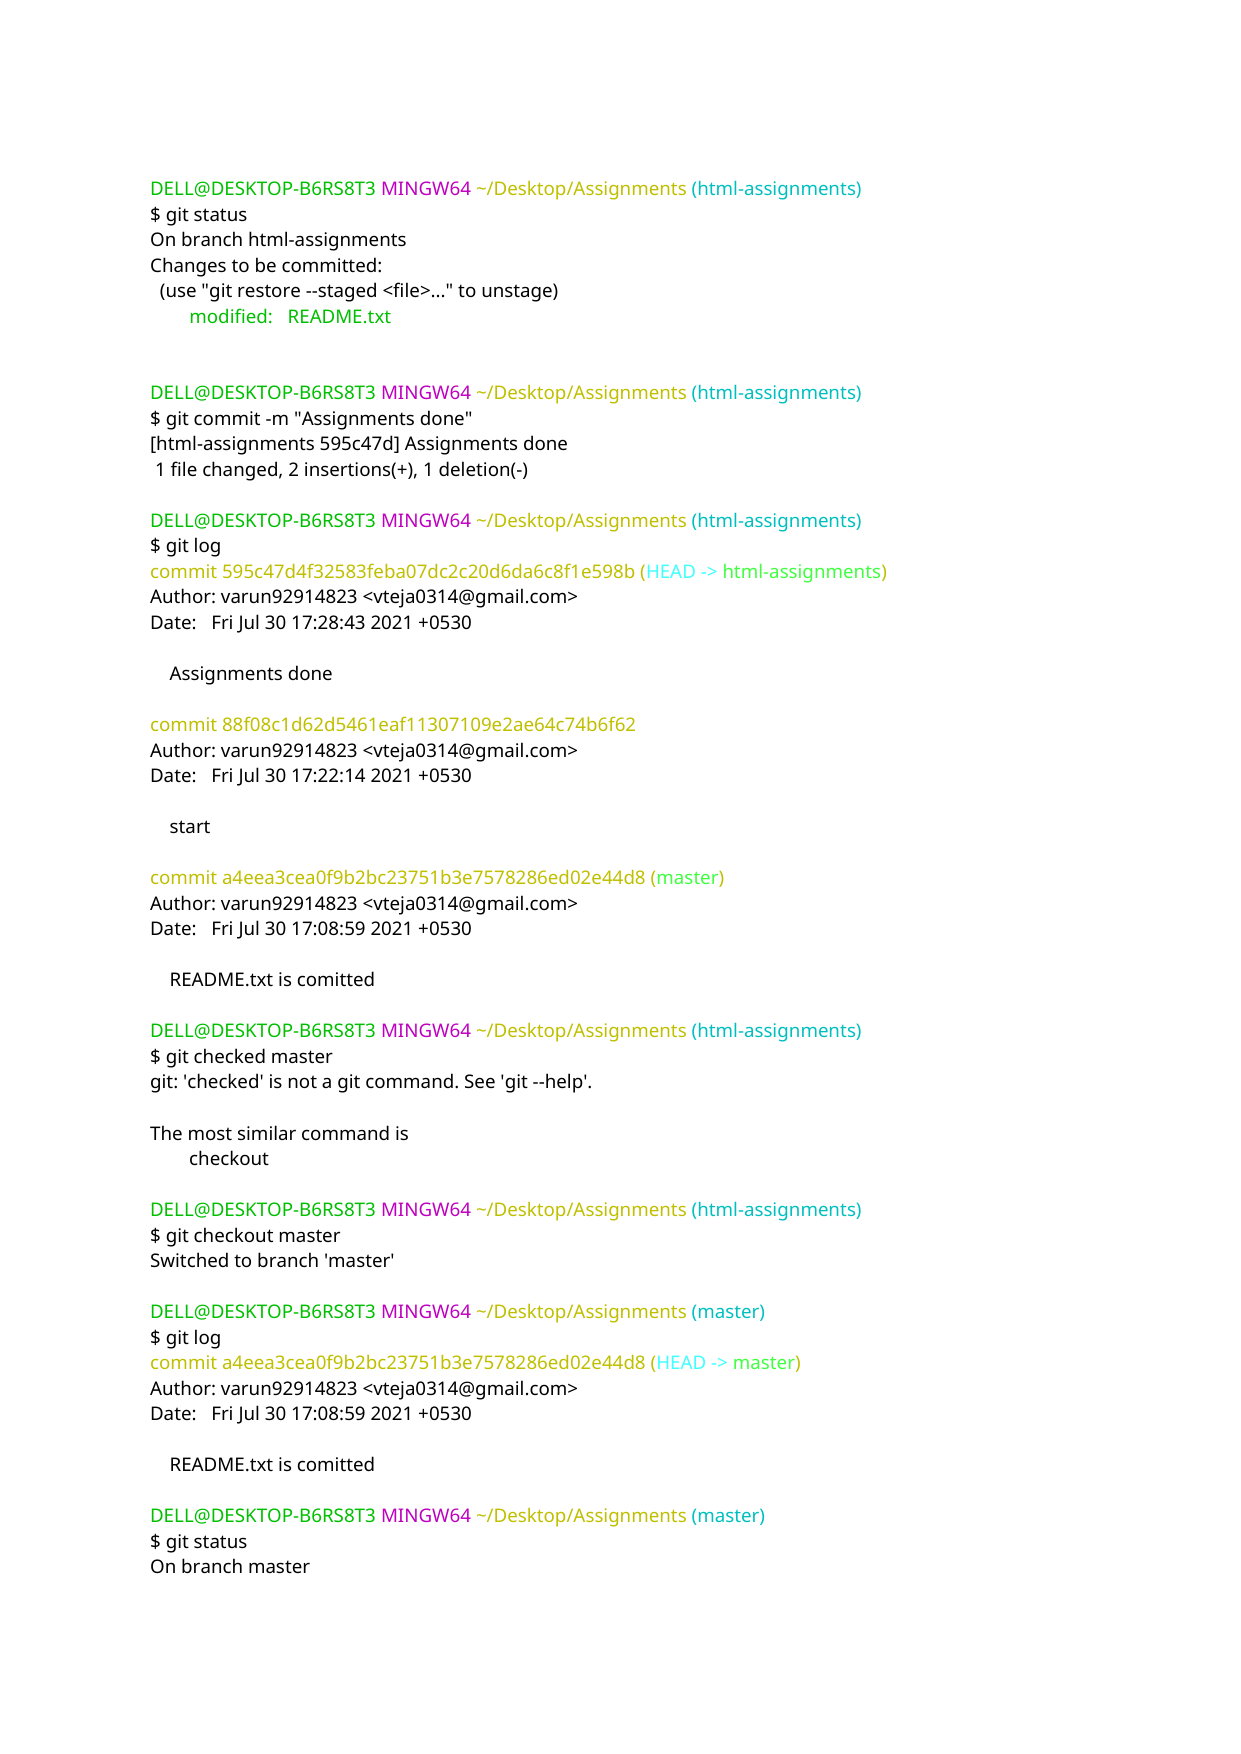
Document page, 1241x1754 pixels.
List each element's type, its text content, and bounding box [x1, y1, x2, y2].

text $ git checked master [150, 1043, 1090, 1069]
text README.txt is comitted [150, 1452, 1090, 1477]
text $ git status [150, 201, 1090, 227]
text Switched to branch 'master' [150, 1247, 1090, 1273]
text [150, 176, 1090, 201]
text commit 88f08c1d62d5461eaf11307109e2ae64c74b6f62 [150, 711, 1090, 737]
text $ git status [150, 1528, 1090, 1554]
text commit a4eea3cea0f9b2bc23751b3e7578286ed02e44d8 (master) [150, 864, 1090, 890]
text checkout [150, 1145, 1090, 1171]
text On branch html-assignments [150, 227, 1090, 252]
text $ git log [150, 1324, 1090, 1349]
text DELL@DESKTOP-B6RS8T3 MINGW64 ~/Desktop/Assignments (html-assignments) [150, 380, 1090, 405]
text DELL@DESKTOP-B6RS8T3 MINGW64 ~/Desktop/Assignments (html-assignments) [150, 1196, 1090, 1222]
text On branch master [150, 1554, 1090, 1579]
text start [150, 813, 1090, 839]
text 1 file changed, 2 insertions(+), 1 deletion(-) [150, 456, 1090, 482]
text DELL@DESKTOP-B6RS8T3 MINGW64 ~/Desktop/Assignments (master) [150, 1298, 1090, 1324]
text The most similar command is [150, 1120, 1090, 1145]
text commit a4eea3cea0f9b2bc23751b3e7578286ed02e44d8 (HEAD -> master) [150, 1349, 1090, 1375]
text Author: varun92914823 <vteja0314@gmail.com> [150, 890, 1090, 916]
text commit 595c47d4f32583feba07dc2c20d6da6c8f1e598b (HEAD -> html-assignments) [150, 558, 1090, 584]
text README.txt is comitted [150, 967, 1090, 992]
text Date: Fri Jul 30 17:28:43 2021 +0530 [150, 609, 1090, 635]
text Assignments done [150, 660, 1090, 686]
text Author: varun92914823 <vteja0314@gmail.com> [150, 1375, 1090, 1401]
text Changes to be committed: [150, 252, 1090, 278]
text $ git checkout master [150, 1222, 1090, 1247]
text Date: Fri Jul 30 17:08:59 2021 +0530 [150, 916, 1090, 941]
text DELL@DESKTOP-B6RS8T3 MINGW64 ~/Desktop/Assignments (html-assignments) [150, 507, 1090, 533]
text Date: Fri Jul 30 17:08:59 2021 +0530 [150, 1401, 1090, 1426]
text [html-assignments 595c47d] Assignments done [150, 431, 1090, 456]
text DELL@DESKTOP-B6RS8T3 MINGW64 ~/Desktop/Assignments (master) [150, 1503, 1090, 1528]
text $ git log [150, 533, 1090, 558]
text Date: Fri Jul 30 17:22:14 2021 +0530 [150, 762, 1090, 788]
text Author: varun92914823 <vteja0314@gmail.com> [150, 584, 1090, 609]
text $ git commit -m "Assignments done" [150, 405, 1090, 431]
text git: 'checked' is not a git command. See 'git --help'. [150, 1069, 1090, 1094]
text Author: varun92914823 <vteja0314@gmail.com> [150, 737, 1090, 762]
text DELL@DESKTOP-B6RS8T3 MINGW64 ~/Desktop/Assignments (html-assignments) [150, 1018, 1090, 1043]
text (use "git restore --staged <file>..." to unstage) [150, 278, 1090, 303]
text modified: README.txt [150, 303, 1090, 329]
